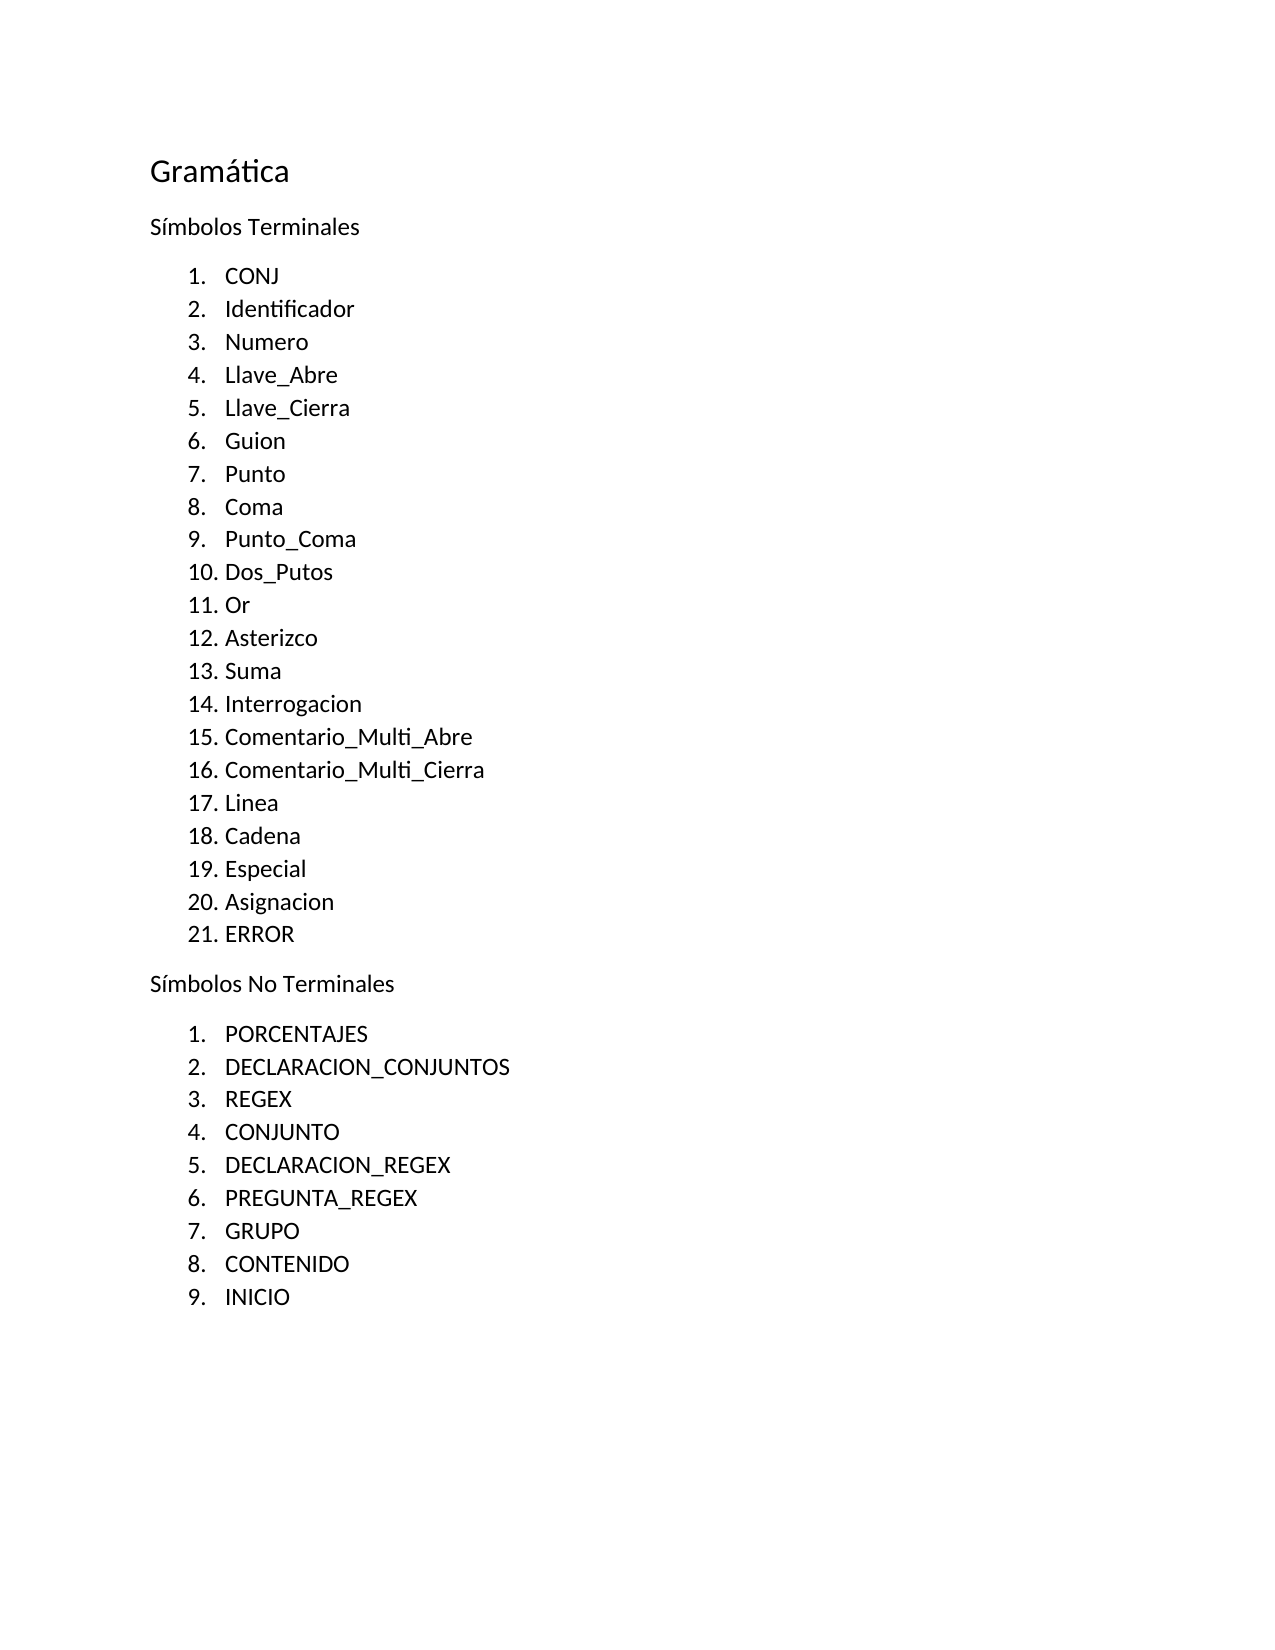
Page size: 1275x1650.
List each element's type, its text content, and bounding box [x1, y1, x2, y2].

list PREGUNTA_REGEX [187, 1182, 1125, 1213]
list REGEX [187, 1083, 1125, 1114]
list Interrogacion [187, 688, 1125, 719]
list CONJUNTO [187, 1116, 1125, 1147]
list CONTENIDO [187, 1248, 1125, 1279]
list Suma [187, 655, 1125, 686]
list DECLARACION_REGEX [187, 1149, 1125, 1180]
list PORCENTAJES [187, 1018, 1125, 1048]
list Llave_Abre [187, 359, 1125, 389]
list Identificador [187, 293, 1125, 324]
list Llave_Cierra [187, 392, 1125, 422]
list INICIO [187, 1281, 1125, 1312]
list Coma [187, 491, 1125, 521]
list Dos_Putos [187, 556, 1125, 587]
list Comentario_Multi_Cierra [187, 754, 1125, 784]
list Guion [187, 425, 1125, 455]
text Símbolos No Terminales [150, 968, 1125, 999]
list CONJ [187, 260, 1125, 291]
list Cadena [187, 820, 1125, 850]
list Or [187, 589, 1125, 620]
list Asterizco [187, 622, 1125, 653]
list DECLARACION_CONJUNTOS [187, 1051, 1125, 1081]
list GRUPO [187, 1215, 1125, 1246]
text Símbolos Terminales [150, 211, 1125, 241]
list Punto_Coma [187, 523, 1125, 554]
list ERROR [187, 918, 1125, 949]
list Linea [187, 787, 1125, 817]
list Especial [187, 853, 1125, 883]
text Gramática [150, 150, 1125, 191]
list Numero [187, 326, 1125, 357]
list Comentario_Multi_Abre [187, 721, 1125, 752]
list Asignacion [187, 886, 1125, 916]
list Punto [187, 458, 1125, 488]
